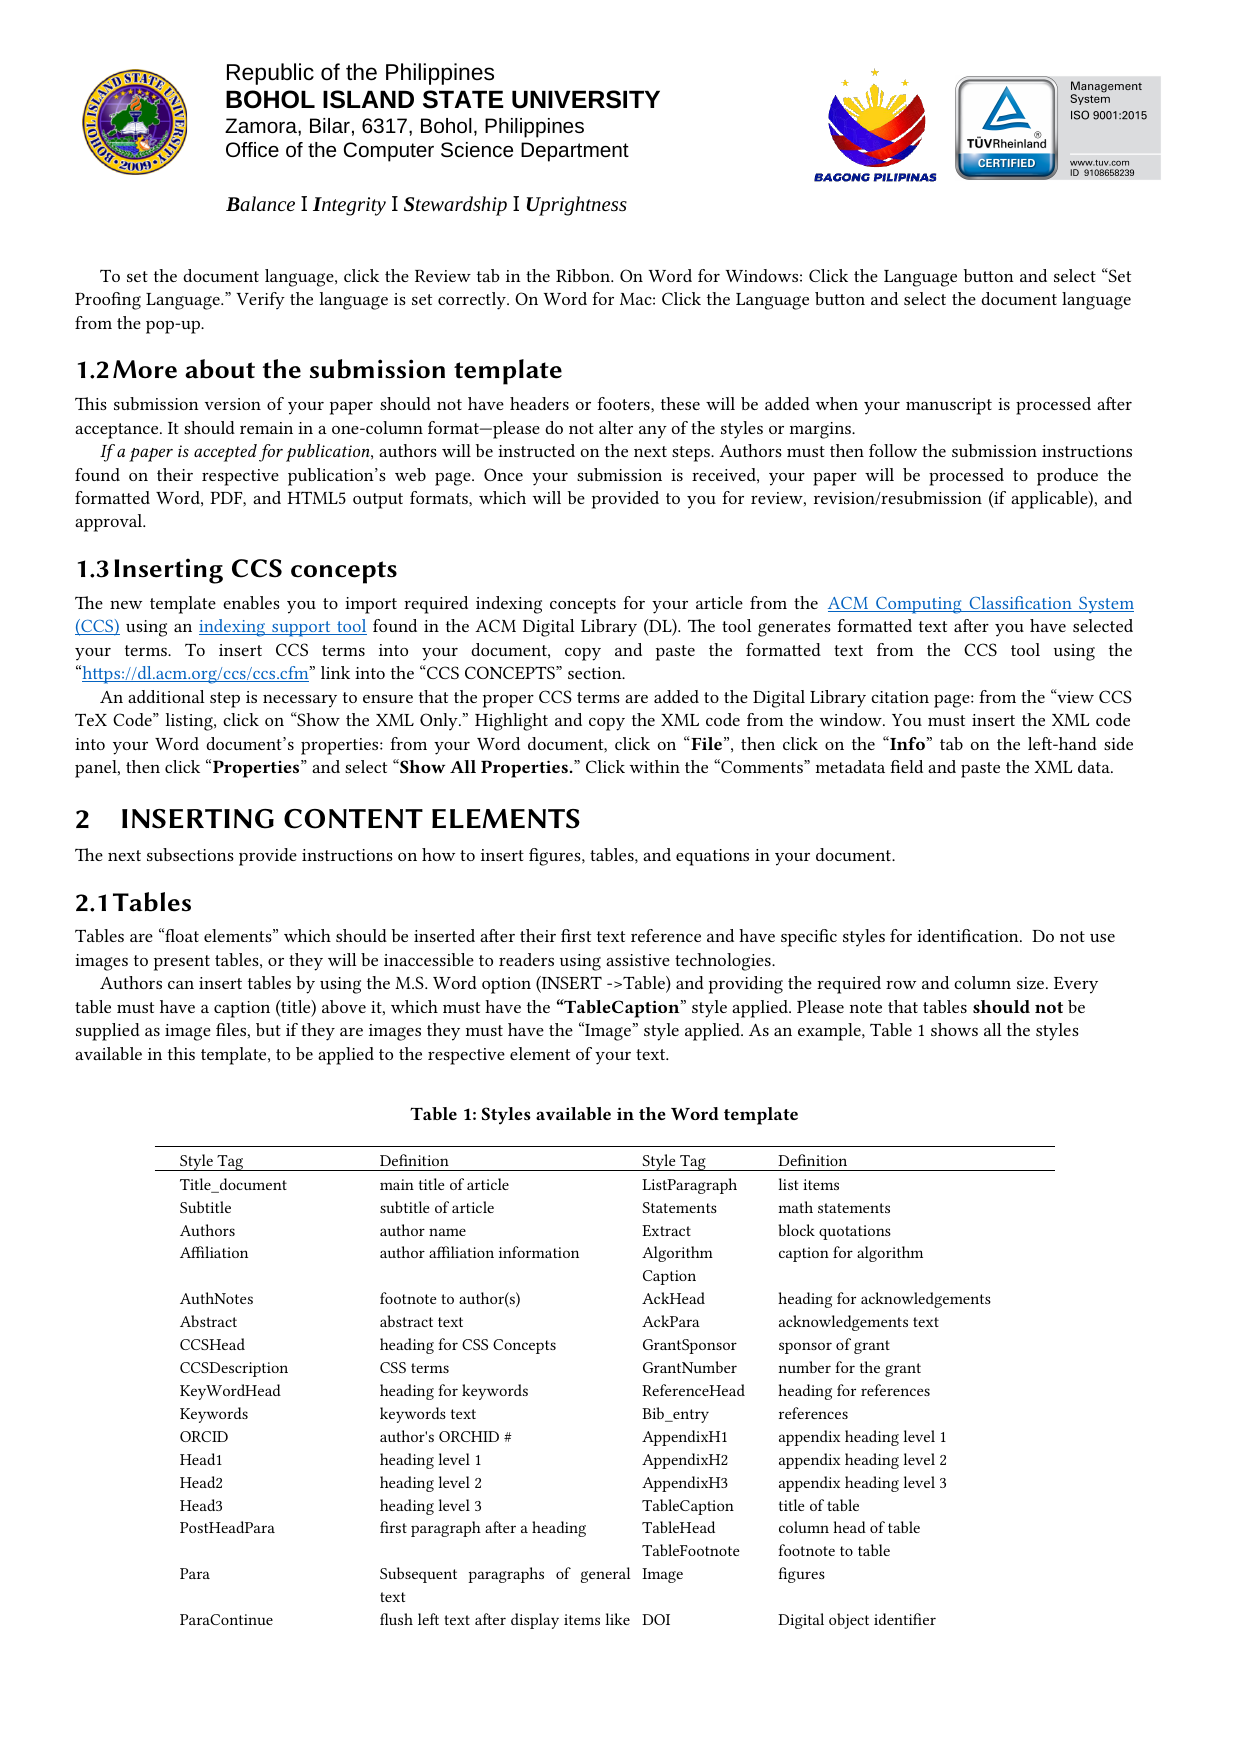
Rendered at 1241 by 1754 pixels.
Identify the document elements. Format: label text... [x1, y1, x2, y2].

table_cell Keywords [155, 1400, 379, 1423]
table_cell heading level 2 [380, 1469, 642, 1492]
table_cell AckPara [642, 1309, 778, 1332]
table_cell heading for references [778, 1378, 1055, 1400]
table_cell Bib_entry [642, 1400, 778, 1423]
table_cell Image [642, 1561, 778, 1607]
table_cell Para [155, 1561, 379, 1607]
table_cell list items [778, 1171, 1055, 1194]
table_cell title of table [778, 1492, 1055, 1515]
table_cell CCSHead [155, 1332, 379, 1354]
table_cell footnote to author(s) [380, 1286, 642, 1309]
table_cell CCSDescription [155, 1355, 379, 1377]
table_cell AppendixH1 [642, 1423, 778, 1446]
table_cell TableCaption [642, 1492, 778, 1515]
table_header Definition [778, 1147, 1055, 1170]
table_cell Authors [155, 1217, 379, 1240]
table_cell number for the grant [778, 1355, 1055, 1377]
table_cell flush left text after display items like math equations, lists etc. numbered math equation [380, 1607, 642, 1629]
table_cell KeyWordHead [155, 1378, 379, 1400]
table_cell ListParagraph [642, 1171, 778, 1194]
table_cell Statements [642, 1194, 778, 1217]
table_cell keywords text [380, 1400, 642, 1423]
table_cell first paragraph after a heading [380, 1515, 642, 1561]
table_header Style Tag [642, 1147, 778, 1170]
table_cell caption for algorithm [778, 1240, 1055, 1286]
picture [954, 75, 1162, 181]
table_cell abstract text [380, 1309, 642, 1332]
table_cell acknowledgements text [778, 1309, 1055, 1332]
table_cell Head2 [155, 1469, 379, 1492]
text Table 1: Styles available in the Word template [75, 1104, 1134, 1125]
text To set the document language, click the Review tab in the Ribbon. On Word for Windows: Click the Language button and select “Set Proofing Language.” Verify the language is set correctly. On Word for Mac: Click the Language button and select the document language from the pop-up. [75, 266, 1134, 334]
text The new template enables you to import required indexing concepts for your article from the ACM Computing Classification System (CCS) using an indexing support tool found in the ACM Digital Library (DL). The tool generates formatted text after you have selected your terms. To insert CCS terms into your document, copy and paste the formatted text from the CCS tool using the “https://dl.acm.org/ccs/ccs.cfm” link into the “CCS CONCEPTS” section. [75, 592, 1134, 684]
table_cell author affiliation information [380, 1240, 642, 1286]
table_cell AppendixH2 [642, 1446, 778, 1469]
table_header Style Tag [155, 1147, 379, 1170]
table_cell Affiliation [155, 1240, 379, 1286]
table_cell AppendixH3 [642, 1469, 778, 1492]
table_cell ReferenceHead [642, 1378, 778, 1400]
table_cell heading for keywords [380, 1378, 642, 1400]
table_cell heading level 3 [380, 1492, 642, 1515]
text If a paper is accepted for publication, authors will be instructed on the next steps. Authors must then follow the submission instructions found on their respective publication’s web page. Once your submission is received, your paper will be processed to produce the formatted Word, PDF, and HTML5 output formats, which will be provided to you for review, revision/resubmission (if applicable), and approval. [75, 441, 1134, 532]
table_cell block quotations [778, 1217, 1055, 1240]
text Inserting CCS concepts [75, 553, 1134, 584]
text Authors can insert tables by using the M.S. Word option (INSERT ->Table) and providing the required row and column size. Every table must have a caption (title) above it, which must have the “TableCaption” style applied. Please note that tables should not be supplied as image files, but if they are images they must have the “Image” style applied. As an example, Table 1 shows all the styles available in this template, to be applied to the respective element of your text. [75, 973, 1134, 1064]
table_cell Subtitle [155, 1194, 379, 1217]
table_cell DOI [642, 1607, 778, 1629]
table_cell appendix heading level 3 [778, 1469, 1055, 1492]
table_cell main title of article [380, 1171, 642, 1194]
table_cell appendix heading level 1 [778, 1423, 1055, 1446]
text Tables are “float elements” which should be inserted after their first text reference and have specific styles for identification. Do not use images to present tables, or they will be inaccessible to readers using assistive technologies. [75, 926, 1134, 971]
table_cell Extract [642, 1217, 778, 1240]
table_cell Abstract [155, 1309, 379, 1332]
table_cell author name [380, 1217, 642, 1240]
table_cell Head3 [155, 1492, 379, 1515]
table_cell heading for acknowledgements [778, 1286, 1055, 1309]
text This submission version of your paper should not have headers or footers, these will be added when your manuscript is processed after acceptance. It should remain in a one-column format—please do not alter any of the styles or margins. [75, 394, 1134, 439]
table_cell sponsor of grant [778, 1332, 1055, 1354]
table_cell GrantSponsor [642, 1332, 778, 1354]
picture [82, 69, 188, 175]
table_cell heading for CSS Concepts [380, 1332, 642, 1354]
table_cell subtitle of article [380, 1194, 642, 1217]
table_cell author's ORCHID # [380, 1423, 642, 1446]
table_cell Algorithm Caption [642, 1240, 778, 1286]
text INSERTING CONTENT ELEMENTS [75, 803, 1134, 836]
table_cell math statements [778, 1194, 1055, 1217]
table_cell PostHeadPara [155, 1515, 379, 1561]
table_cell CSS terms [380, 1355, 642, 1377]
text Tables [75, 887, 1134, 918]
table_cell ParaContinue DisplayFormula [155, 1607, 379, 1629]
table_cell AuthNotes [155, 1286, 379, 1309]
table_cell figures [778, 1561, 1055, 1607]
text The next subsections provide instructions on how to insert figures, tables, and equations in your document. [75, 844, 1134, 866]
table_cell Title_document [155, 1171, 379, 1194]
table_cell ORCID [155, 1423, 379, 1446]
table_cell column head of table footnote to table [778, 1515, 1055, 1561]
table_cell Head1 [155, 1446, 379, 1469]
table_cell TableHead TableFootnote [642, 1515, 778, 1561]
table_cell references [778, 1400, 1055, 1423]
table_cell AckHead [642, 1286, 778, 1309]
table_cell heading level 1 [380, 1446, 642, 1469]
table_cell Digital object identifier [778, 1607, 1055, 1629]
table_header Definition [380, 1147, 642, 1170]
table_cell Subsequent paragraphs of general text [380, 1561, 642, 1607]
picture [813, 67, 937, 182]
table_cell appendix heading level 2 [778, 1446, 1055, 1469]
text More about the submission template [75, 354, 1134, 386]
table_cell GrantNumber [642, 1355, 778, 1377]
text An additional step is necessary to ensure that the proper CCS terms are added to the Digital Library citation page: from the “view CCS TeX Code” listing, click on “Show the XML Only.” Highlight and copy the XML code from the window. You must insert the XML code into your Word document’s properties: from your Word document, click on “File”, then click on the “Info” tab on the left-hand side panel, then click “Properties” and select “Show All Properties.” Click within the “Comments” metadata field and paste the XML data. [75, 686, 1134, 778]
